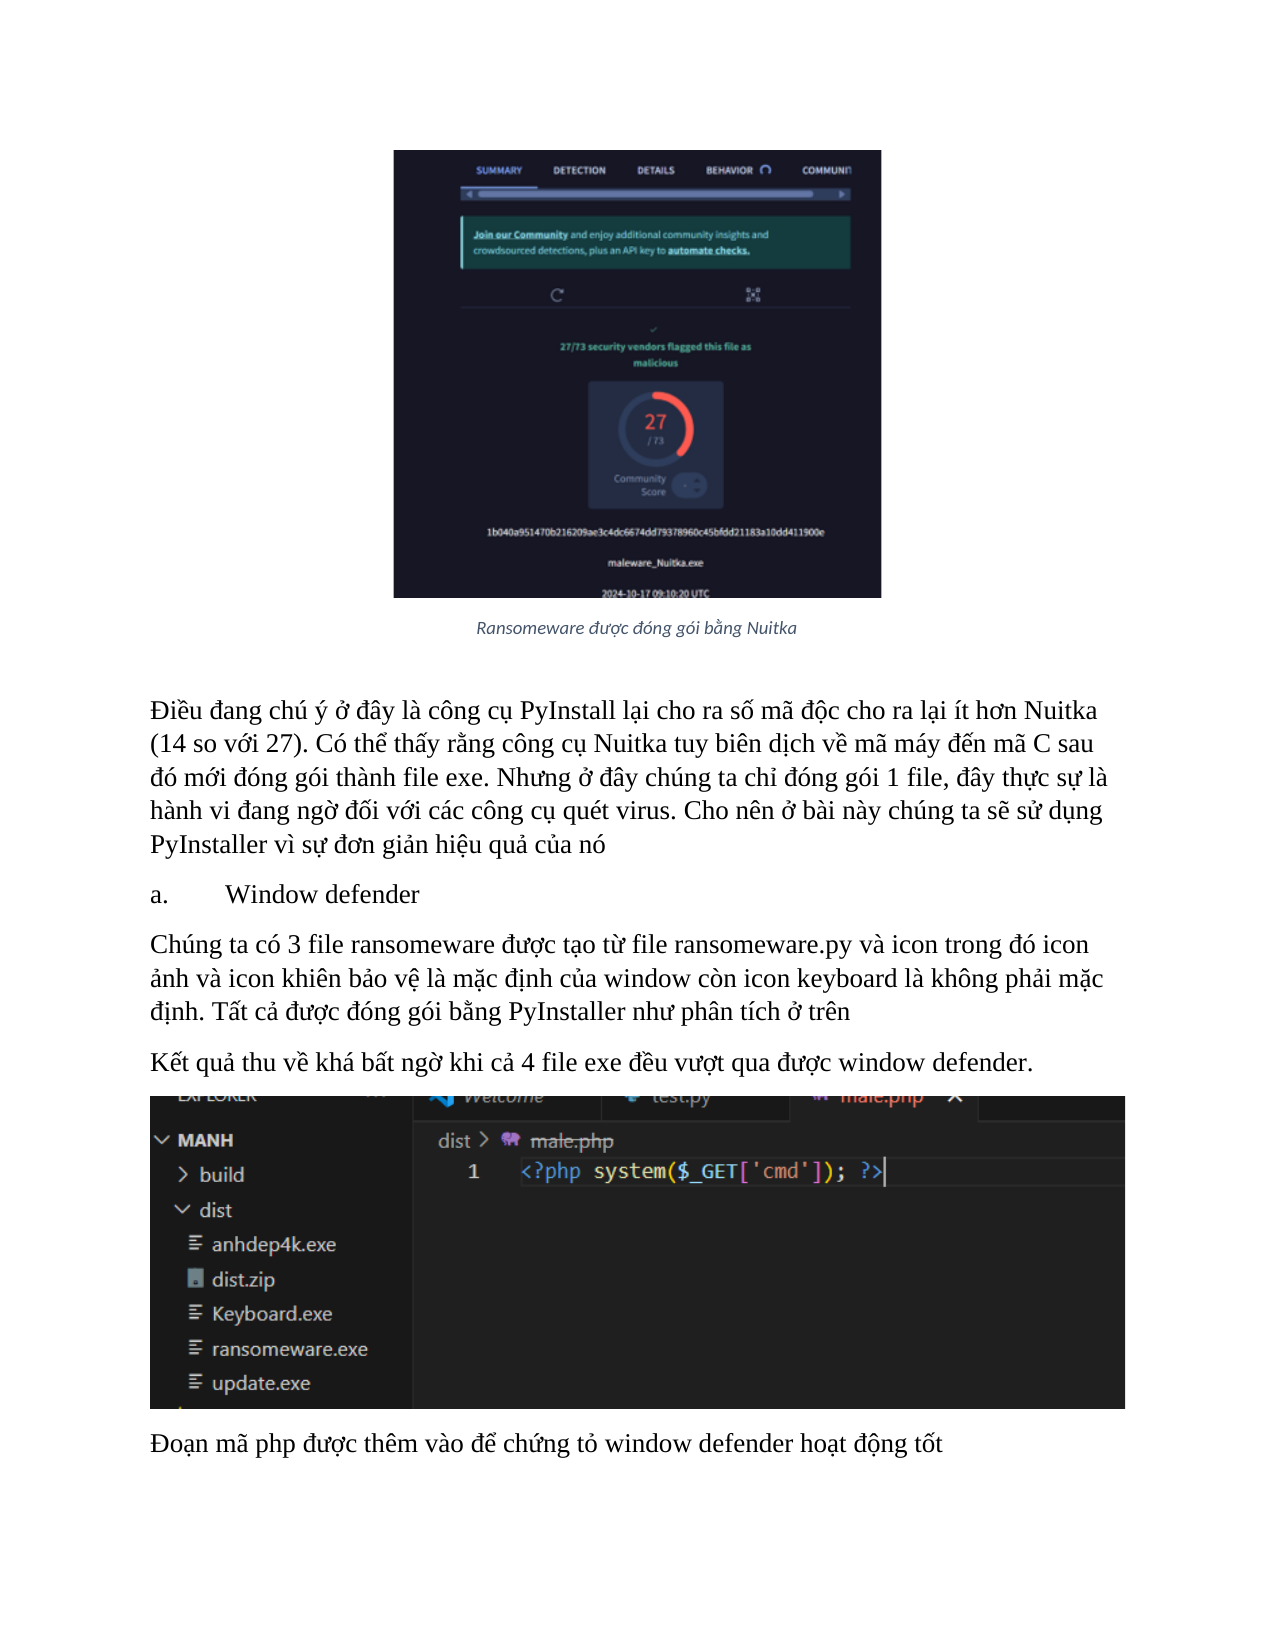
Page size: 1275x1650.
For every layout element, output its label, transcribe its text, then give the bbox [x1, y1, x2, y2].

text Kết quả thu về khá bất ngờ khi cả 4 file exe đều vượt qua được window defender. [150, 1046, 1125, 1077]
picture [393, 150, 882, 598]
text Đoạn mã php được thêm vào để chứng tỏ window defender hoạt động tốt [150, 1427, 1125, 1458]
list Window defender [150, 878, 1125, 909]
text Điều đang chú ý ở đây là công cụ PyInstall lại cho ra số mã độc cho ra lại ít hơn Nuitka (14 so với 27). Có thể thấy rằng công cụ Nuitka tuy biên dịch về mã máy đến mã C sau đó mới đóng gói thành file exe. Nhưng ở đây chúng ta chỉ đóng gói 1 file, đây thực sự là hành vi đang ngờ đối với các công cụ quét virus. Cho nên ở bài này chúng ta sẽ sử dụng PyInstaller vì sự đơn giản hiệu quả của nó [150, 660, 1125, 859]
text Chúng ta có 3 file ransomeware được tạo từ file ransomeware.py và icon trong đó icon ảnh và icon khiên bảo vệ là mặc định của window còn icon keyboard là không phải mặc định. Tất cả được đóng gói bằng PyInstaller như phân tích ở trên [150, 928, 1125, 1027]
text Ransomeware được đóng gói bằng Nuitka [150, 617, 1125, 639]
picture [150, 1096, 1125, 1409]
